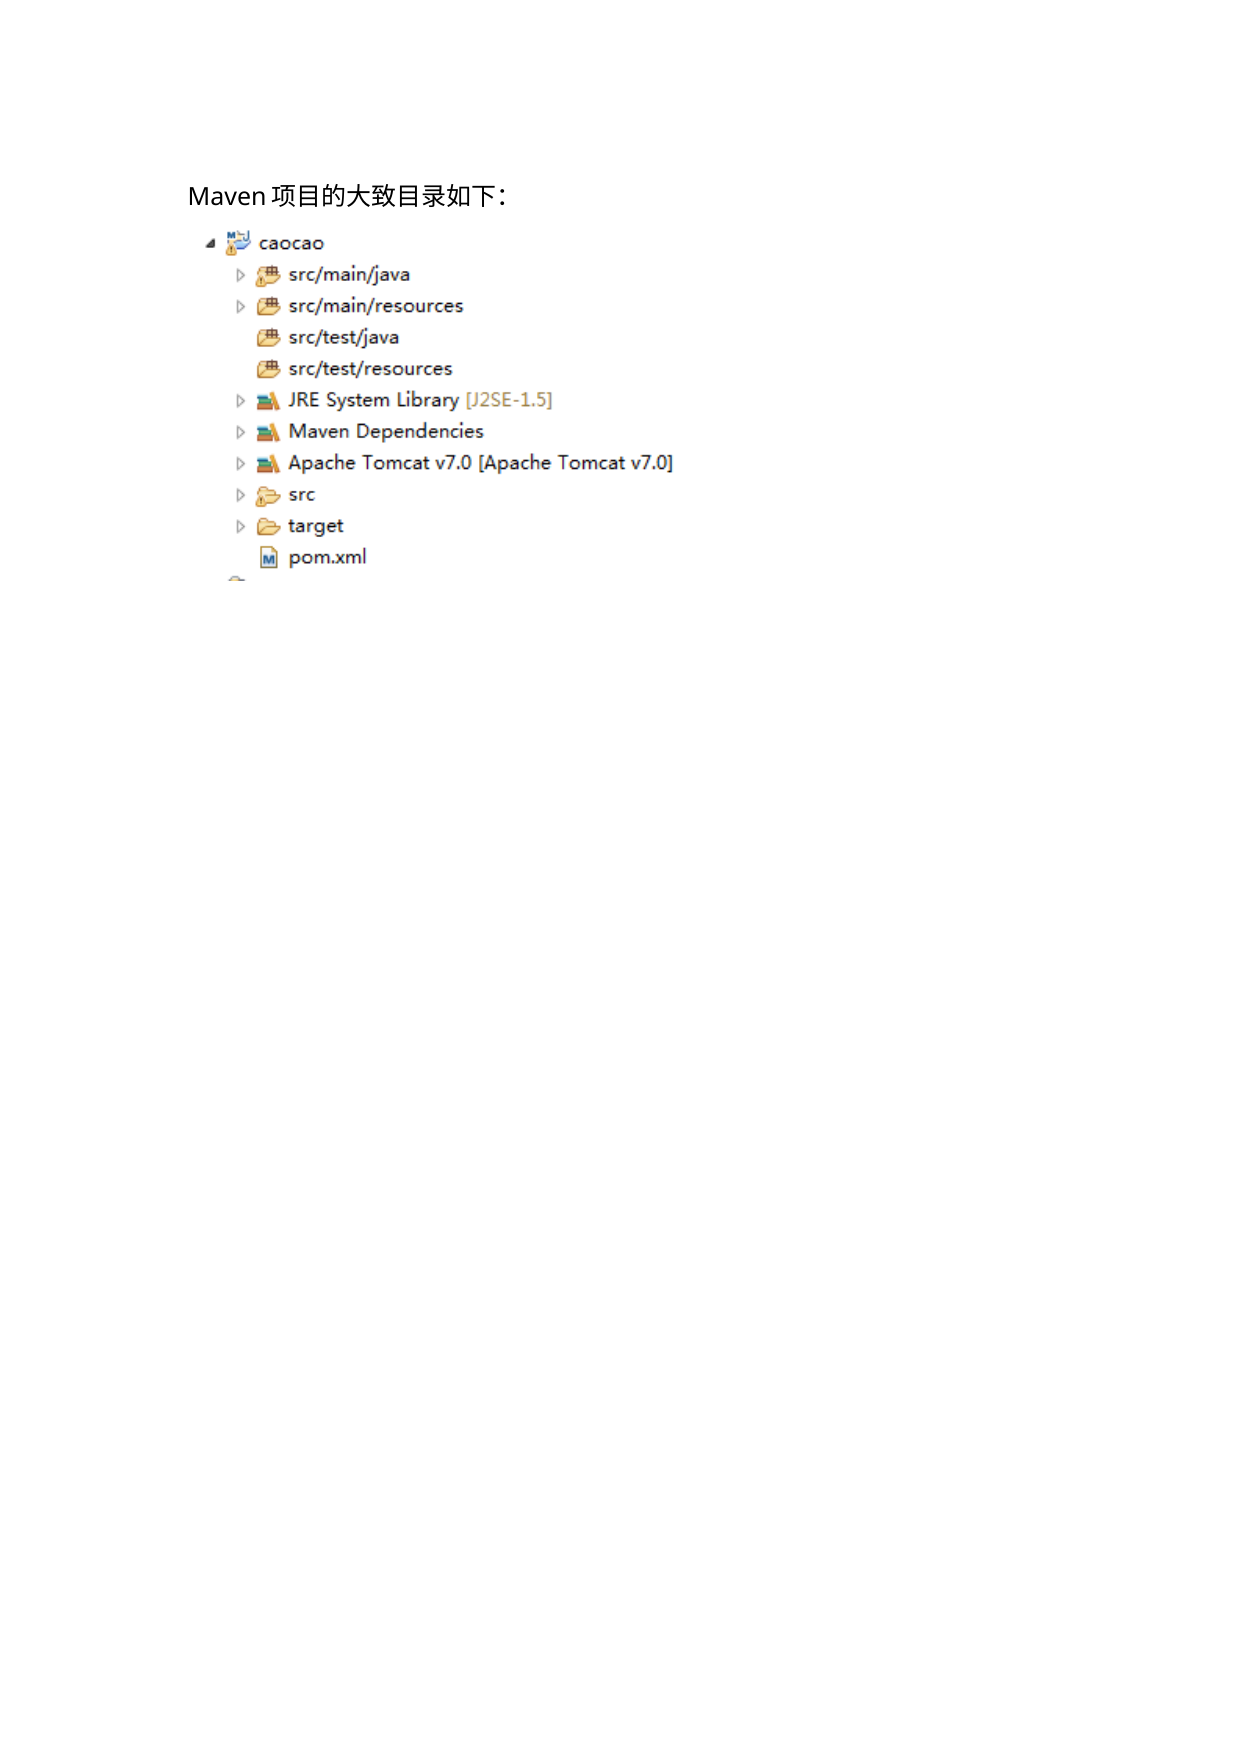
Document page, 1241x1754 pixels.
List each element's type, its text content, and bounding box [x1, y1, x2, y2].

text Maven项目的大致目录如下： [187, 162, 1053, 227]
picture [187, 227, 705, 581]
